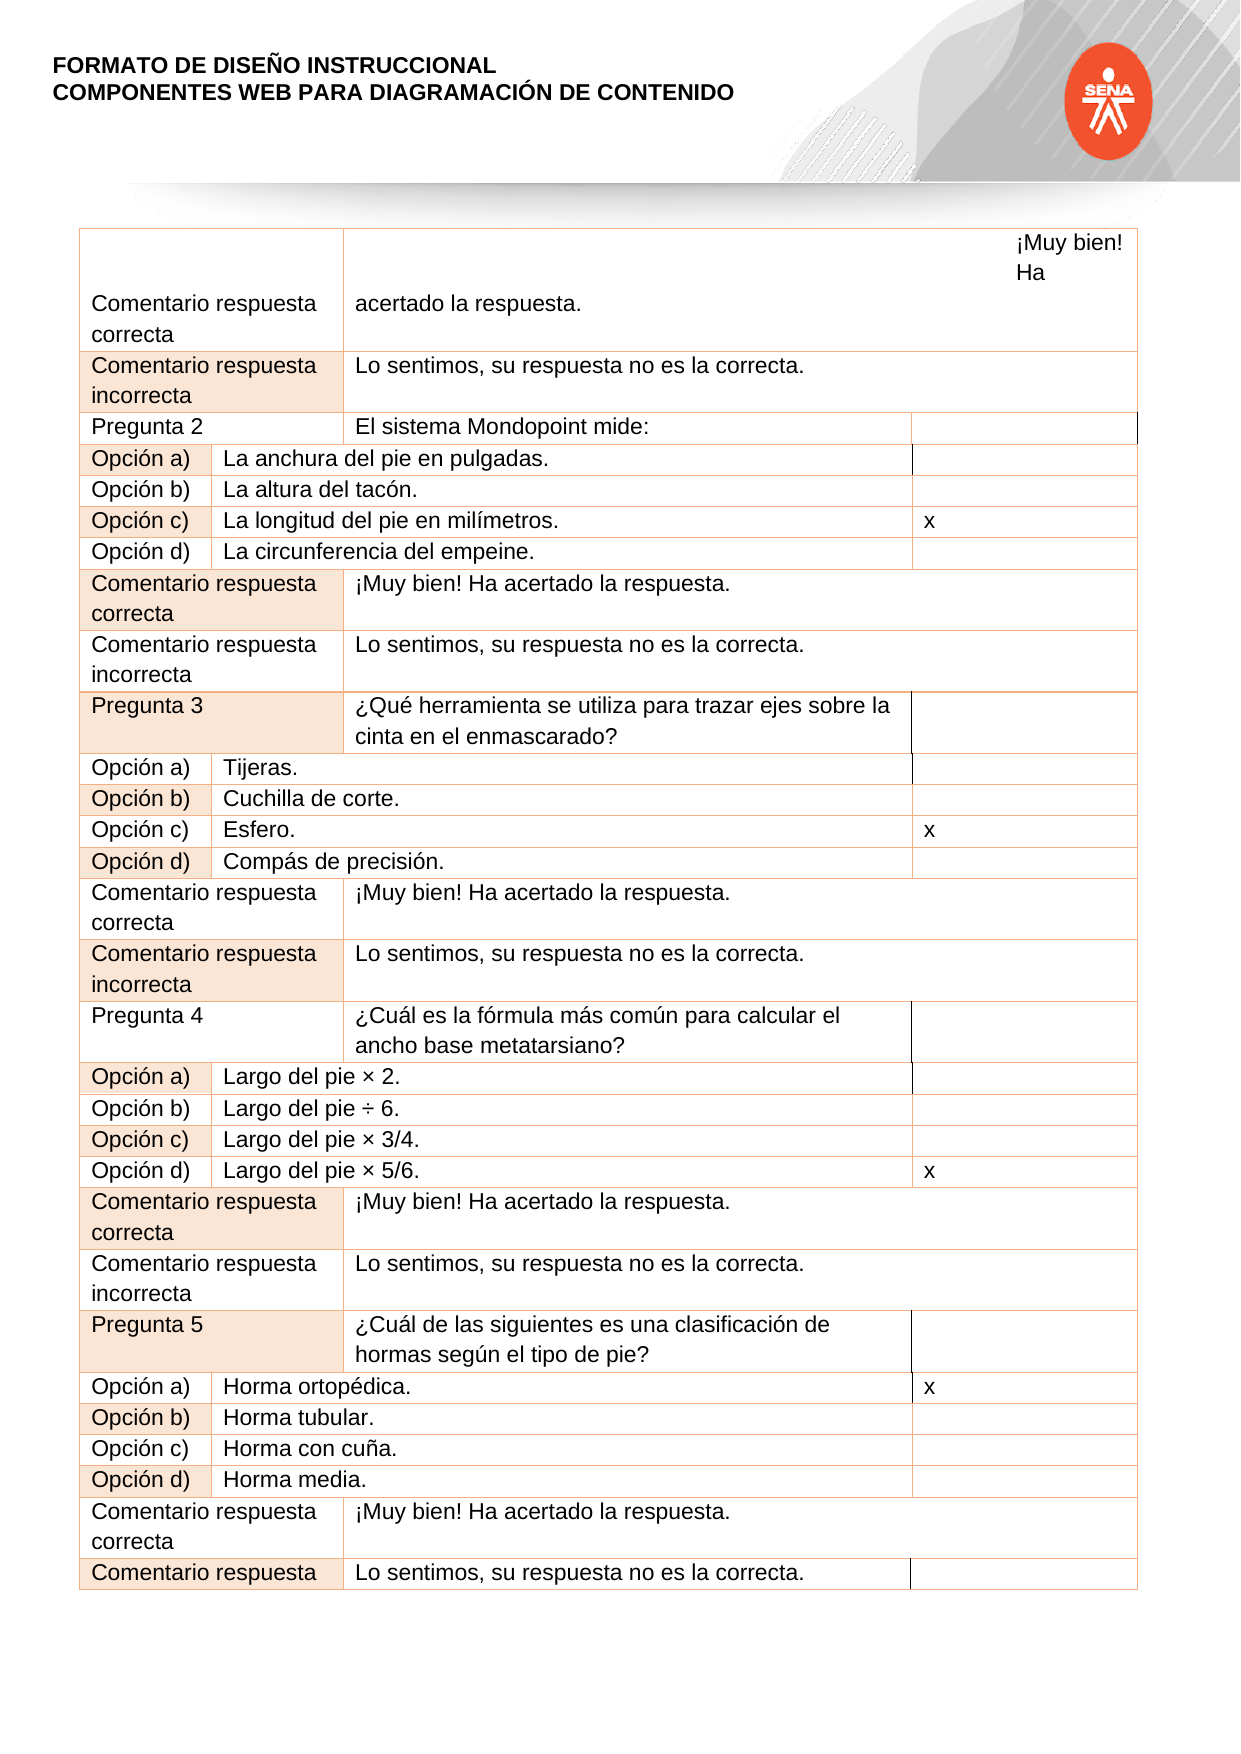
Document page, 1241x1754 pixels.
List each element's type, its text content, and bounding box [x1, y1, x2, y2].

table_cell Opción d) [80, 1157, 211, 1187]
table_cell x [913, 1373, 1137, 1403]
table_cell [912, 693, 1137, 753]
table_cell Largo del pie × 5/6. [212, 1157, 912, 1187]
table_cell Opción b) [80, 476, 211, 506]
table_cell Opción b) [80, 1404, 211, 1434]
table_cell [913, 445, 1137, 475]
table_cell x [913, 1157, 1137, 1187]
table_cell La circunferencia del empeine. [212, 538, 912, 568]
table_cell ¿Qué herramienta se utiliza para trazar ejes sobre la cinta en el enmascarado? [344, 693, 911, 753]
table_cell ¡Muy bien! Ha acertado la respuesta. [344, 1498, 1137, 1558]
table_cell Opción d) [80, 848, 211, 878]
table_cell Comentario respuesta correcta [80, 1498, 343, 1558]
table_cell [913, 538, 1137, 568]
table_cell Lo sentimos, su respuesta no es la correcta. [344, 1250, 1137, 1310]
table_cell Largo del pie ÷ 6. [212, 1095, 912, 1125]
table_cell Comentario respuesta incorrecta [80, 1559, 343, 1589]
table_cell Esfero. [212, 816, 912, 847]
table_cell Lo sentimos, su respuesta no es la correcta. [344, 1559, 910, 1589]
table_cell [912, 1311, 1137, 1372]
table_cell ¿Cuál es la fórmula más común para calcular el ancho base metatarsiano? [344, 1002, 911, 1062]
table_cell El sistema Mondopoint mide: [344, 413, 911, 443]
table_cell [913, 1404, 1137, 1434]
table_cell x [913, 507, 1137, 537]
table_cell Comentario respuesta incorrecta [80, 940, 343, 1001]
table_cell Lo sentimos, su respuesta no es la correcta. [344, 352, 1137, 412]
table_cell Compás de precisión. [212, 848, 912, 878]
table_cell [913, 1466, 1137, 1497]
table_cell La altura del tacón. [212, 476, 912, 506]
table_cell Opción b) [80, 785, 211, 815]
table_cell ¿Cuál de las siguientes es una clasificación de hormas según el tipo de pie? [344, 1311, 911, 1372]
table_cell Comentario respuesta incorrecta [80, 1250, 343, 1310]
table_cell ¡Muy bien! Ha acertado la respuesta. [344, 1188, 1137, 1249]
table_cell Opción a) [80, 754, 211, 784]
table_cell Horma con cuña. [212, 1435, 912, 1465]
table_cell Lo sentimos, su respuesta no es la correcta. [344, 631, 1137, 691]
table_cell La longitud del pie en milímetros. [212, 507, 912, 537]
table_cell [913, 1126, 1137, 1156]
table_cell Pregunta 2 [80, 413, 343, 443]
table_cell Largo del pie × 3/4. [212, 1126, 912, 1156]
table_cell Comentario respuesta correcta [80, 1188, 343, 1249]
table_cell ¡Muy bien! Ha acertado la respuesta. [344, 229, 1137, 351]
table_cell Horma tubular. [212, 1404, 912, 1434]
table_cell [913, 1095, 1137, 1125]
table_cell Pregunta 4 [80, 1002, 343, 1062]
picture [0, 0, 1241, 229]
table_cell ¡Muy bien! Ha acertado la respuesta. [344, 879, 1137, 939]
table_cell Opción c) [80, 1126, 211, 1156]
table_cell Opción a) [80, 1063, 211, 1093]
table_cell Comentario respuesta correcta [80, 570, 343, 630]
table_cell [913, 785, 1137, 815]
table_cell Opción c) [80, 1435, 211, 1465]
table_cell [913, 754, 1137, 784]
table_cell [912, 413, 1137, 443]
table_cell Comentario respuesta correcta [80, 229, 343, 351]
table_cell Opción a) [80, 445, 211, 475]
table_cell [911, 1559, 1137, 1589]
table_cell Opción d) [80, 538, 211, 568]
table_cell Horma media. [212, 1466, 912, 1497]
table_cell Pregunta 3 [80, 693, 343, 753]
table_cell Pregunta 5 [80, 1311, 343, 1372]
table_cell Opción a) [80, 1373, 211, 1403]
table_cell Comentario respuesta correcta [80, 879, 343, 939]
table_cell x [913, 816, 1137, 847]
table_cell Comentario respuesta incorrecta [80, 631, 343, 691]
table_cell [913, 1063, 1137, 1093]
table_cell Opción c) [80, 816, 211, 847]
table_cell Opción d) [80, 1466, 211, 1497]
table_cell Comentario respuesta incorrecta [80, 352, 343, 412]
table_cell Cuchilla de corte. [212, 785, 912, 815]
table_cell ¡Muy bien! Ha acertado la respuesta. [344, 570, 1137, 630]
table_cell Largo del pie × 2. [212, 1063, 912, 1093]
table_cell [913, 476, 1137, 506]
table_cell Lo sentimos, su respuesta no es la correcta. [344, 940, 1137, 1001]
table_cell Opción b) [80, 1095, 211, 1125]
table_cell [913, 848, 1137, 878]
table_cell La anchura del pie en pulgadas. [212, 445, 912, 475]
table_cell [912, 1002, 1137, 1062]
table_cell [913, 1435, 1137, 1465]
table_cell Tijeras. [212, 754, 912, 784]
table_cell Horma ortopédica. [212, 1373, 912, 1403]
table_cell Opción c) [80, 507, 211, 537]
